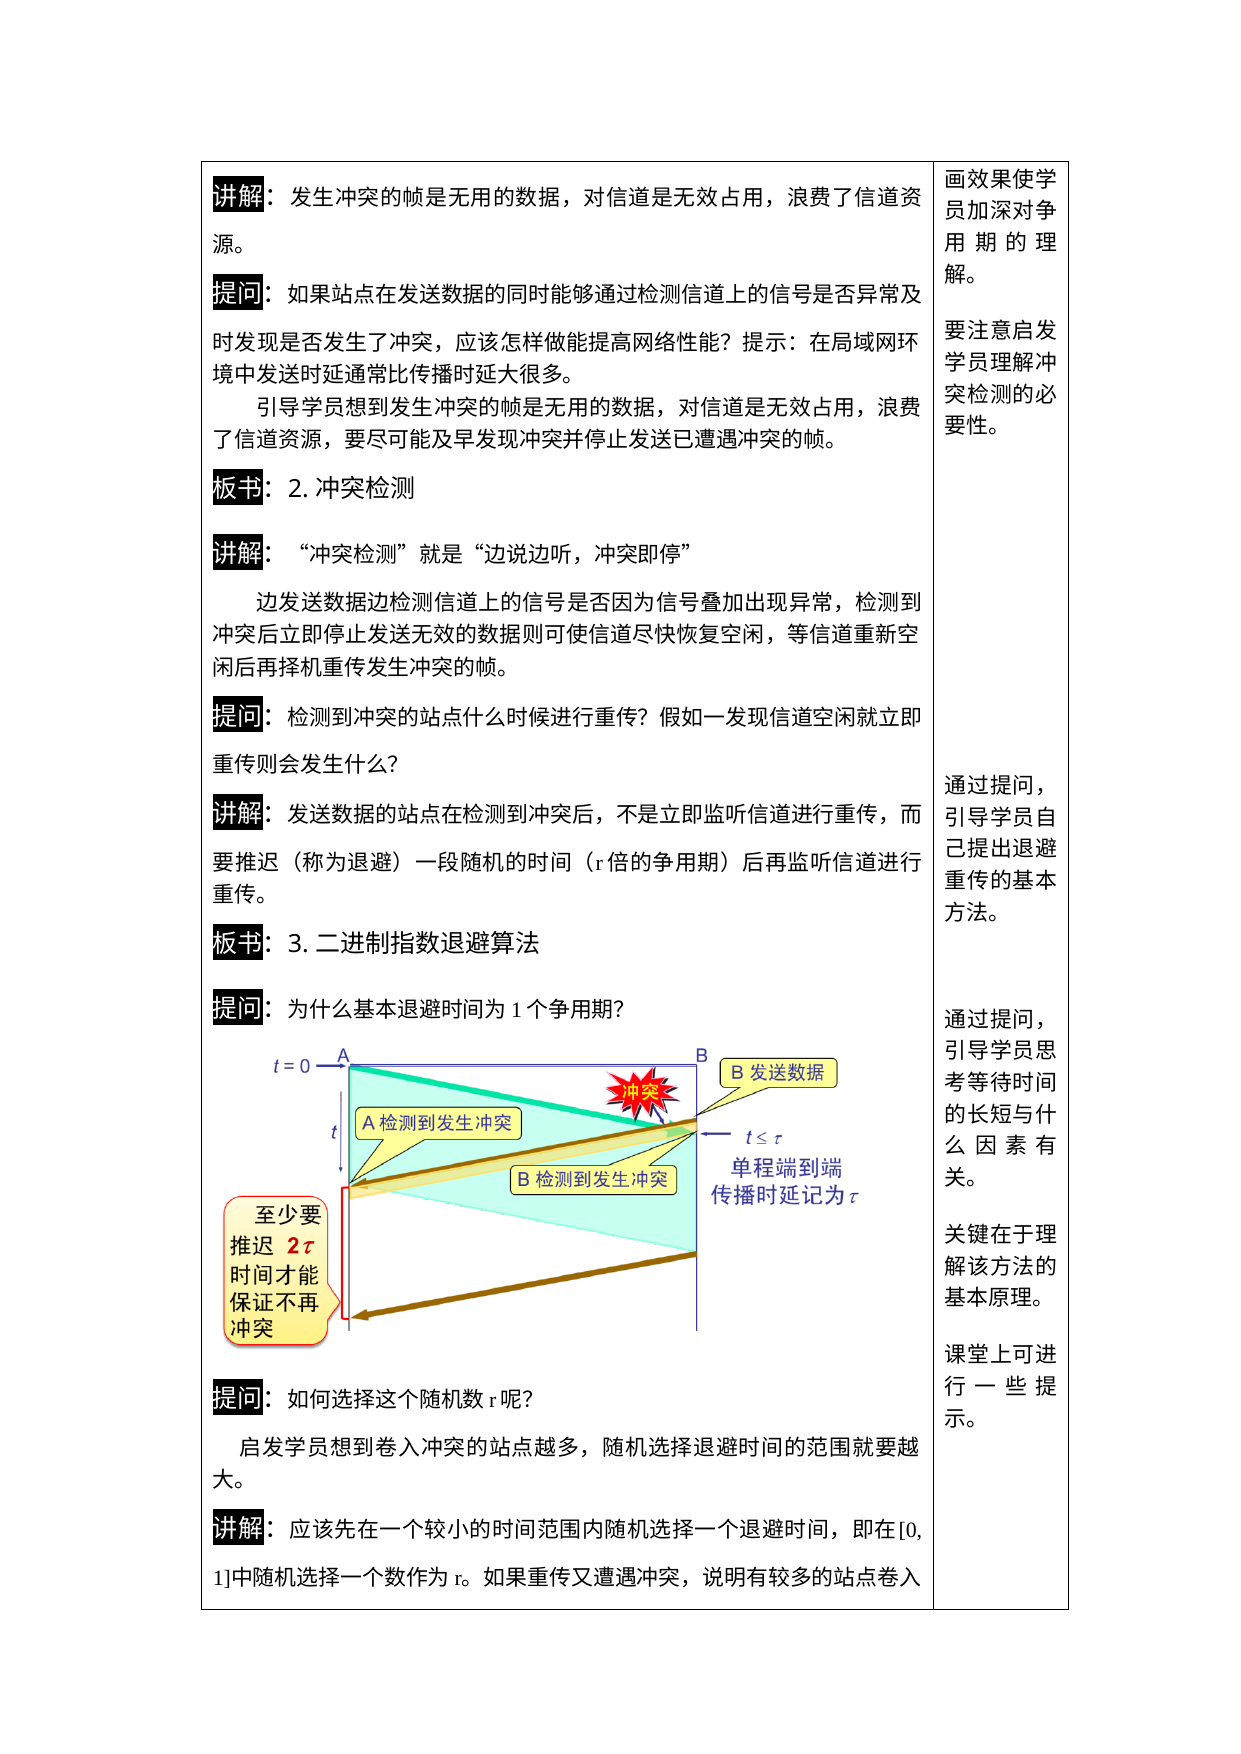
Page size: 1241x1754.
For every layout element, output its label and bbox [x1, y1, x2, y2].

picture [212, 1039, 873, 1359]
table_cell [934, 162, 1068, 1609]
table_cell [202, 162, 933, 1609]
